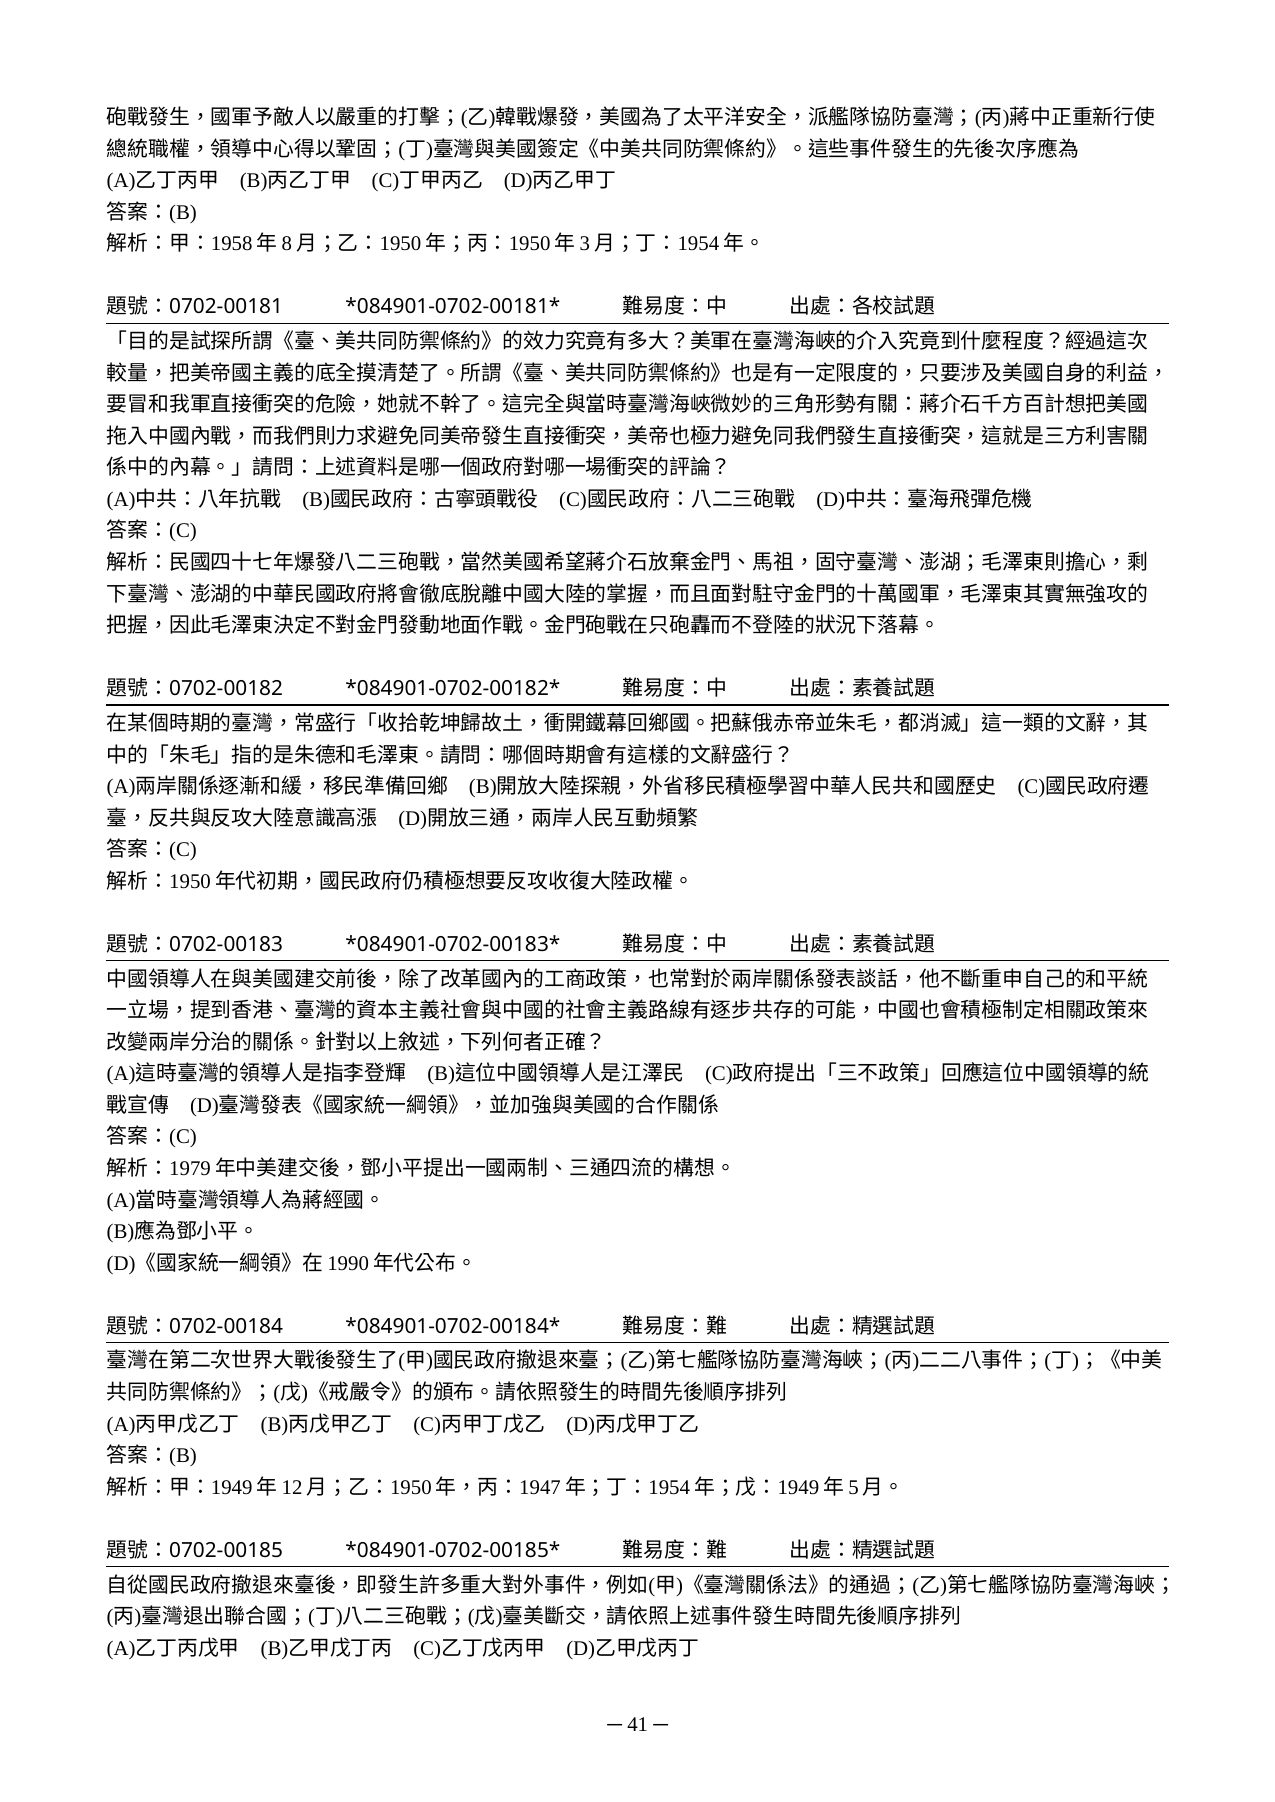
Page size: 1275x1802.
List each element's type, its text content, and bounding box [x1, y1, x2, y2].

text 答案：(C) [106, 513, 1169, 545]
text 題號：0702-00184 *084901-0702-00184* 難易度：難 出處：精選試題 [106, 1308, 1169, 1342]
text 解析：民國四十七年爆發八二三砲戰，當然美國希望蔣介石放棄金門、馬祖，固守臺灣、澎湖；毛澤東則擔心，剩下臺灣、澎湖的中華民國政府將會徹底脫離中國大陸的掌握，而且面對駐守金門的十萬國軍，毛澤東其實無強攻的把握，因此毛澤東決定不對金門發動地面作戰。金門砲戰在只砲轟而不登陸的狀況下落幕。 [106, 545, 1169, 639]
text 答案：(C) [106, 1119, 1169, 1151]
text 解析：1979年中美建交後，鄧小平提出一國兩制、三通四流的構想。 (A)當時臺灣領導人為蔣經國。 (B)應為鄧小平。 (D)《國家統一綱領》在1990年代公布。 [106, 1151, 1169, 1277]
text 「目的是試探所謂《臺、美共同防禦條約》的效力究竟有多大？美軍在臺灣海峽的介入究竟到什麼程度？經過這次較量，把美帝國主義的底全摸清楚了。所謂《臺、美共同防禦條約》也是有一定限度的，只要涉及美國自身的利益，要冒和我軍直接衝突的危險，她就不幹了。這完全與當時臺灣海峽微妙的三角形勢有關：蔣介石千方百計想把美國拖入中國內戰，而我們則力求避免同美帝發生直接衝突，美帝也極力避免同我們發生直接衝突，這就是三方利害關係中的內幕。」請問：上述資料是哪一個政府對哪一場衝突的評論？ (A)中共：八年抗戰 (B)國民政府：古寧頭戰役 (C)國民政府：八二三砲戰 (D)中共：臺海飛彈危機 [106, 324, 1169, 513]
text 解析：甲：1949年12月；乙：1950年，丙：1947年；丁：1954年；戊：1949年5月。 [106, 1469, 1169, 1501]
text 臺灣在第二次世界大戰後發生了(甲)國民政府撤退來臺；(乙)第七艦隊協防臺灣海峽；(丙)二二八事件；(丁)；《中美共同防禦條約》；(戊)《戒嚴令》的頒布。請依照發生的時間先後順序排列 (A)丙甲戊乙丁 (B)丙戊甲乙丁 (C)丙甲丁戊乙 (D)丙戊甲丁乙 [106, 1343, 1169, 1438]
text 題號：0702-00185 *084901-0702-00185* 難易度：難 出處：精選試題 [106, 1532, 1169, 1566]
text 答案：(B) [106, 1438, 1169, 1469]
text 中國領導人在與美國建交前後，除了改革國內的工商政策，也常對於兩岸關係發表談話，他不斷重申自己的和平統一立場，提到香港、臺灣的資本主義社會與中國的社會主義路線有逐步共存的可能，中國也會積極制定相關政策來改變兩岸分治的關係。針對以上敘述，下列何者正確？ (A)這時臺灣的領導人是指李登輝 (B)這位中國領導人是江澤民 (C)政府提出「三不政策」回應這位中國領導的統戰宣傳 (D)臺灣發表《國家統一綱領》，並加強與美國的合作關係 [106, 961, 1169, 1119]
text 題號：0702-00181 *084901-0702-00181* 難易度：中 出處：各校試題 [106, 289, 1169, 323]
text 題號：0702-00182 *084901-0702-00182* 難易度：中 出處：素養試題 [106, 671, 1169, 704]
text 答案：(C) [106, 832, 1169, 863]
text 在某個時期的臺灣，常盛行「收拾乾坤歸故土，衝開鐵幕回鄉國。把蘇俄赤帝並朱毛，都消滅」這一類的文辭，其中的「朱毛」指的是朱德和毛澤東。請問：哪個時期會有這樣的文辭盛行？ (A)兩岸關係逐漸和緩，移民準備回鄉 (B)開放大陸探親，外省移民積極學習中華人民共和國歷史 (C)國民政府遷臺，反共與反攻大陸意識高漲 (D)開放三通，兩岸人民互動頻繁 [106, 706, 1169, 832]
text 自從國民政府撤退來臺後，即發生許多重大對外事件，例如(甲)《臺灣關係法》的通過；(乙)第七艦隊協防臺灣海峽；(丙)臺灣退出聯合國；(丁)八二三砲戰；(戊)臺美斷交，請依照上述事件發生時間先後順序排列 (A)乙丁丙戊甲 (B)乙甲戊丁丙 (C)乙丁戊丙甲 (D)乙甲戊丙丁 [106, 1567, 1169, 1662]
text 解析：甲：1958年8月；乙：1950年；丙：1950年3月；丁：1954年。 [106, 226, 1169, 257]
text 答案：(B) [106, 194, 1169, 226]
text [106, 100, 1169, 194]
text 解析：1950年代初期，國民政府仍積極想要反攻收復大陸政權。 [106, 863, 1169, 895]
text 題號：0702-00183 *084901-0702-00183* 難易度：中 出處：素養試題 [106, 927, 1169, 960]
